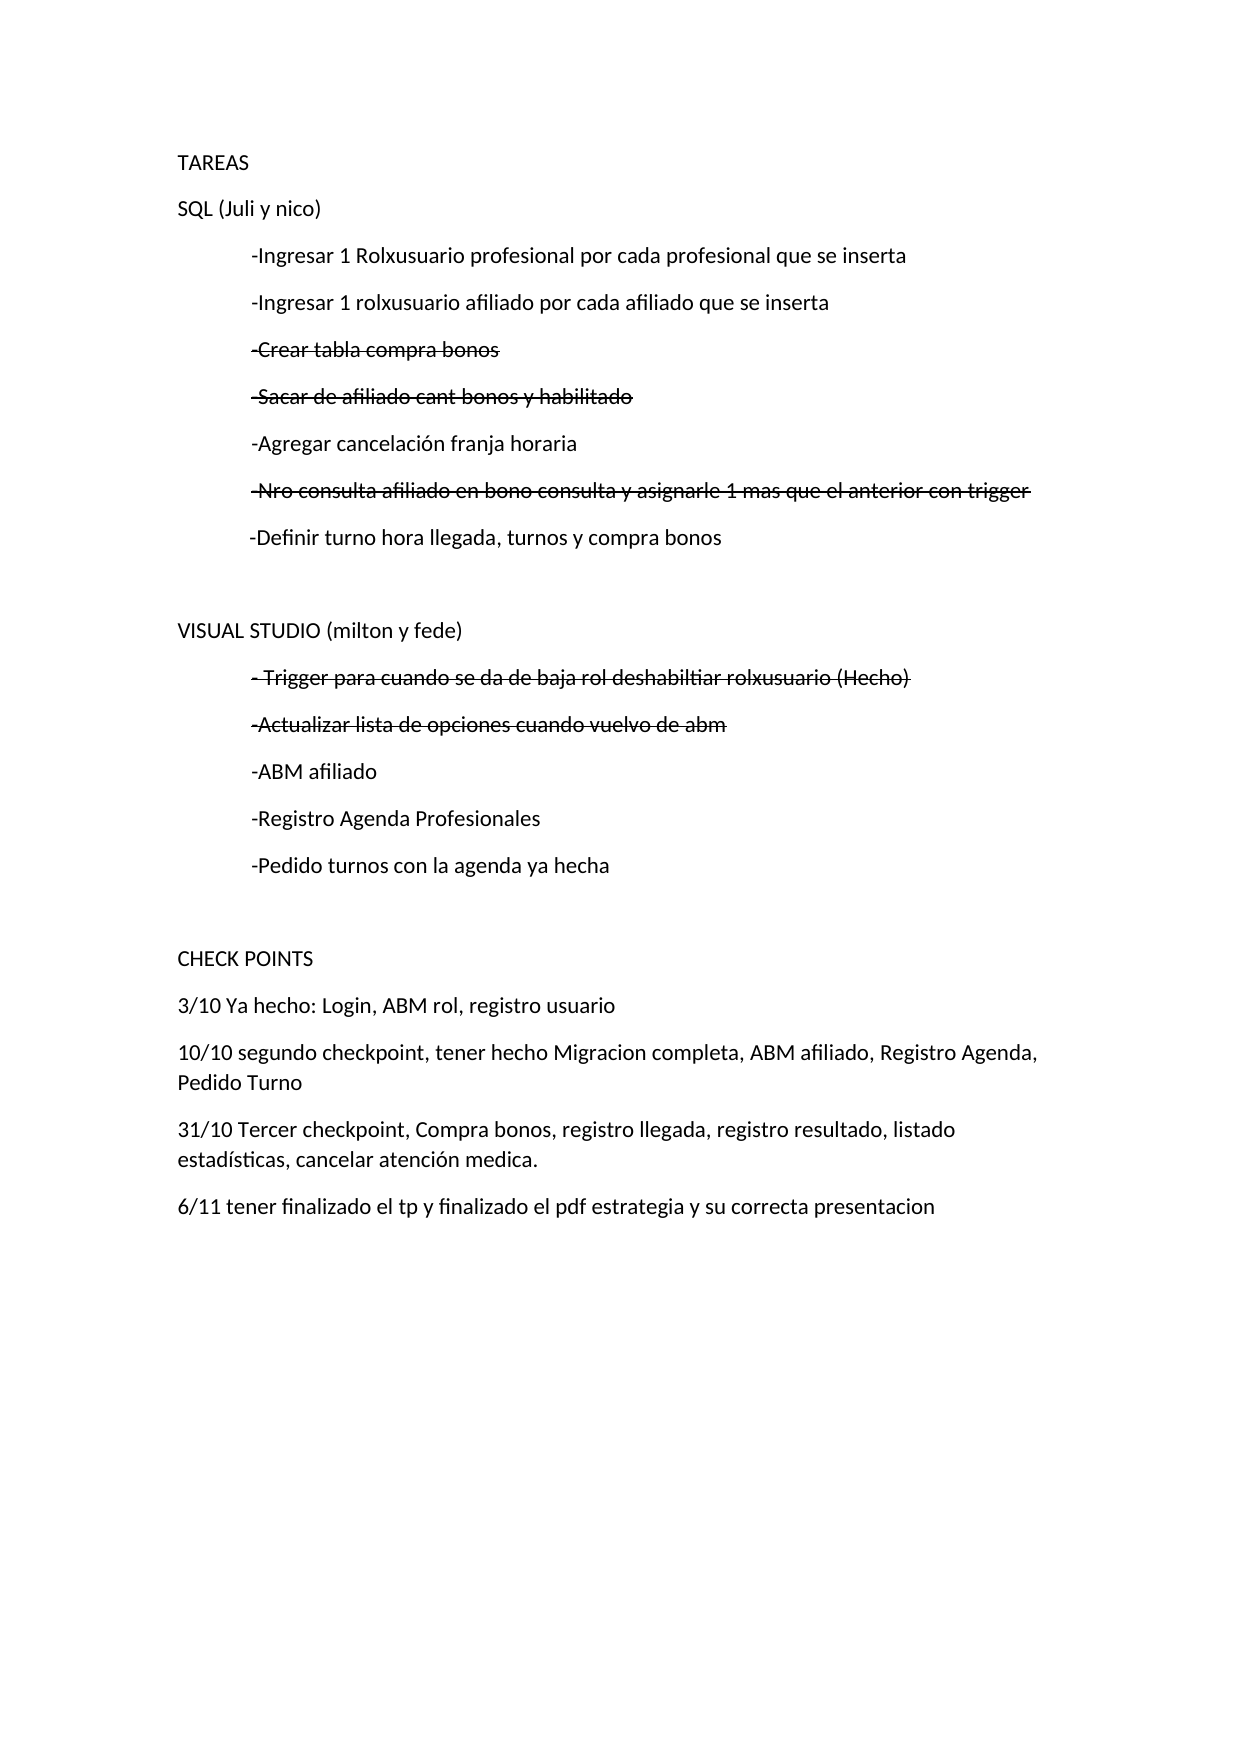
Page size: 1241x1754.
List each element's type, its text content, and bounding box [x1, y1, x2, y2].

text -Definir turno hora llegada, turnos y compra bonos [177, 523, 1063, 551]
text -Agregar cancelación franja horaria [177, 429, 1063, 457]
text 3/10 Ya hecho: Login, ABM rol, registro usuario [177, 991, 1063, 1019]
text 31/10 Tercer checkpoint, Compra bonos, registro llegada, registro resultado, listado estadísticas, cancelar atención medica. [177, 1115, 1063, 1173]
text TAREAS [177, 148, 1063, 176]
text -Crear tabla compra bonos [177, 335, 1063, 363]
text -Ingresar 1 Rolxusuario profesional por cada profesional que se inserta [177, 241, 1063, 269]
text VISUAL STUDIO (milton y fede) [177, 616, 1063, 644]
text 10/10 segundo checkpoint, tener hecho Migracion completa, ABM afiliado, Registro Agenda, Pedido Turno [177, 1038, 1063, 1096]
text -ABM afiliado [177, 757, 1063, 785]
text CHECK POINTS [177, 944, 1063, 972]
text 6/11 tener finalizado el tp y finalizado el pdf estrategia y su correcta presentacion [177, 1192, 1063, 1220]
text - Trigger para cuando se da de baja rol deshabiltiar rolxusuario (Hecho) [177, 663, 1063, 691]
text SQL (Juli y nico) [177, 194, 1063, 222]
text -Nro consulta afiliado en bono consulta y asignarle 1 mas que el anterior con trigger [177, 476, 1063, 504]
text -Actualizar lista de opciones cuando vuelvo de abm [177, 710, 1063, 738]
text -Pedido turnos con la agenda ya hecha [177, 851, 1063, 879]
text -Ingresar 1 rolxusuario afiliado por cada afiliado que se inserta [177, 288, 1063, 316]
text -Registro Agenda Profesionales [177, 804, 1063, 832]
text -Sacar de afiliado cant bonos y habilitado [177, 382, 1063, 410]
